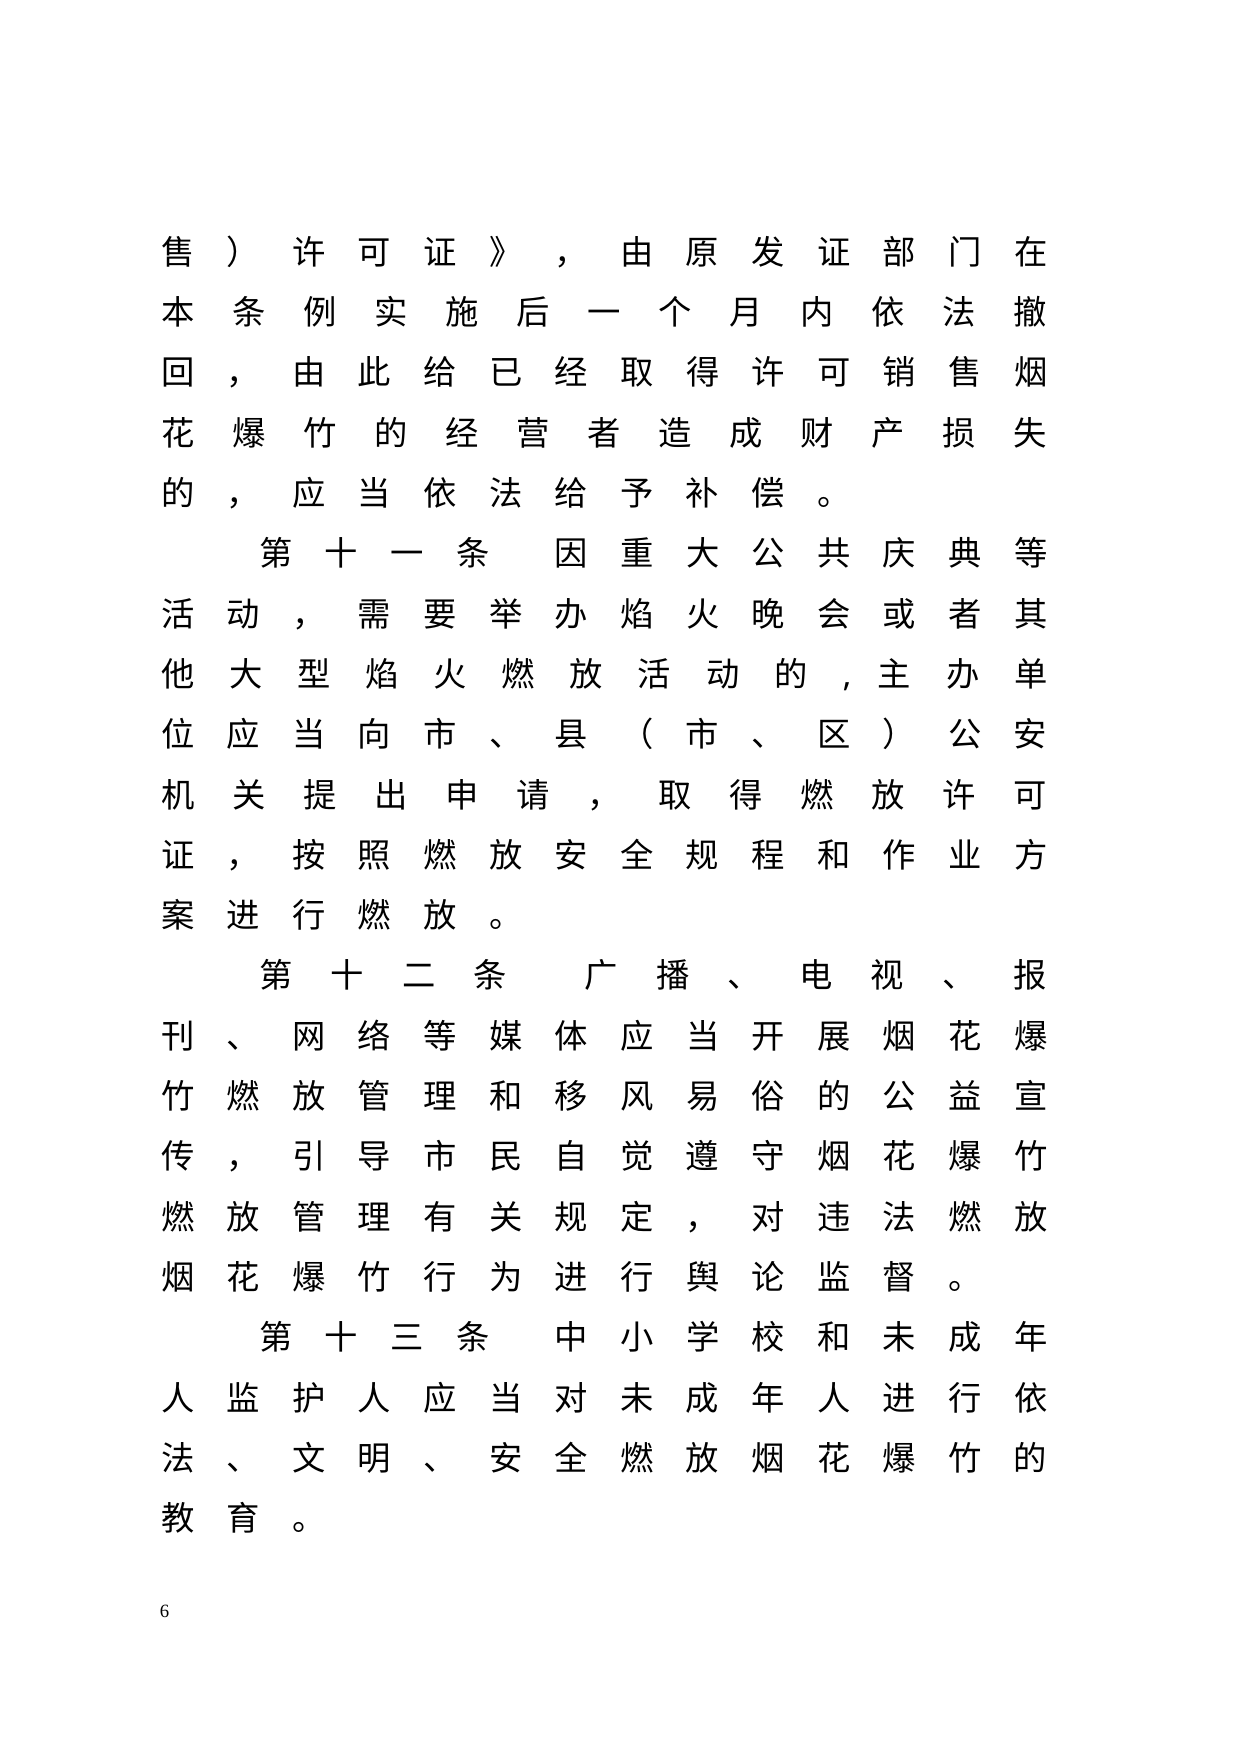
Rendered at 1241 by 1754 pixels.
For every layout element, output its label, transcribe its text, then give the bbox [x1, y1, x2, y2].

text 第十一条 因重大公共庆典等活动，需要举办焰火晚会或者其他大型焰火燃放活动的,主办单位应当向市、县（市、区）公安机关提出申请，取得燃放许可证，按照燃放安全规程和作业方案进行燃放。 [161, 521, 1079, 943]
text 第十三条 中小学校和未成年人监护人应当对未成年人进行依法、文明、安全燃放烟花爆竹的教育。 [161, 1305, 1079, 1546]
text 第十二条 广播、电视、报刊、网络等媒体应当开展烟花爆竹燃放管理和移风易俗的公益宣传，引导市民自觉遵守烟花爆竹燃放管理有关规定，对违法燃放烟花爆竹行为进行舆论监督。 [161, 943, 1079, 1305]
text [161, 219, 1079, 521]
